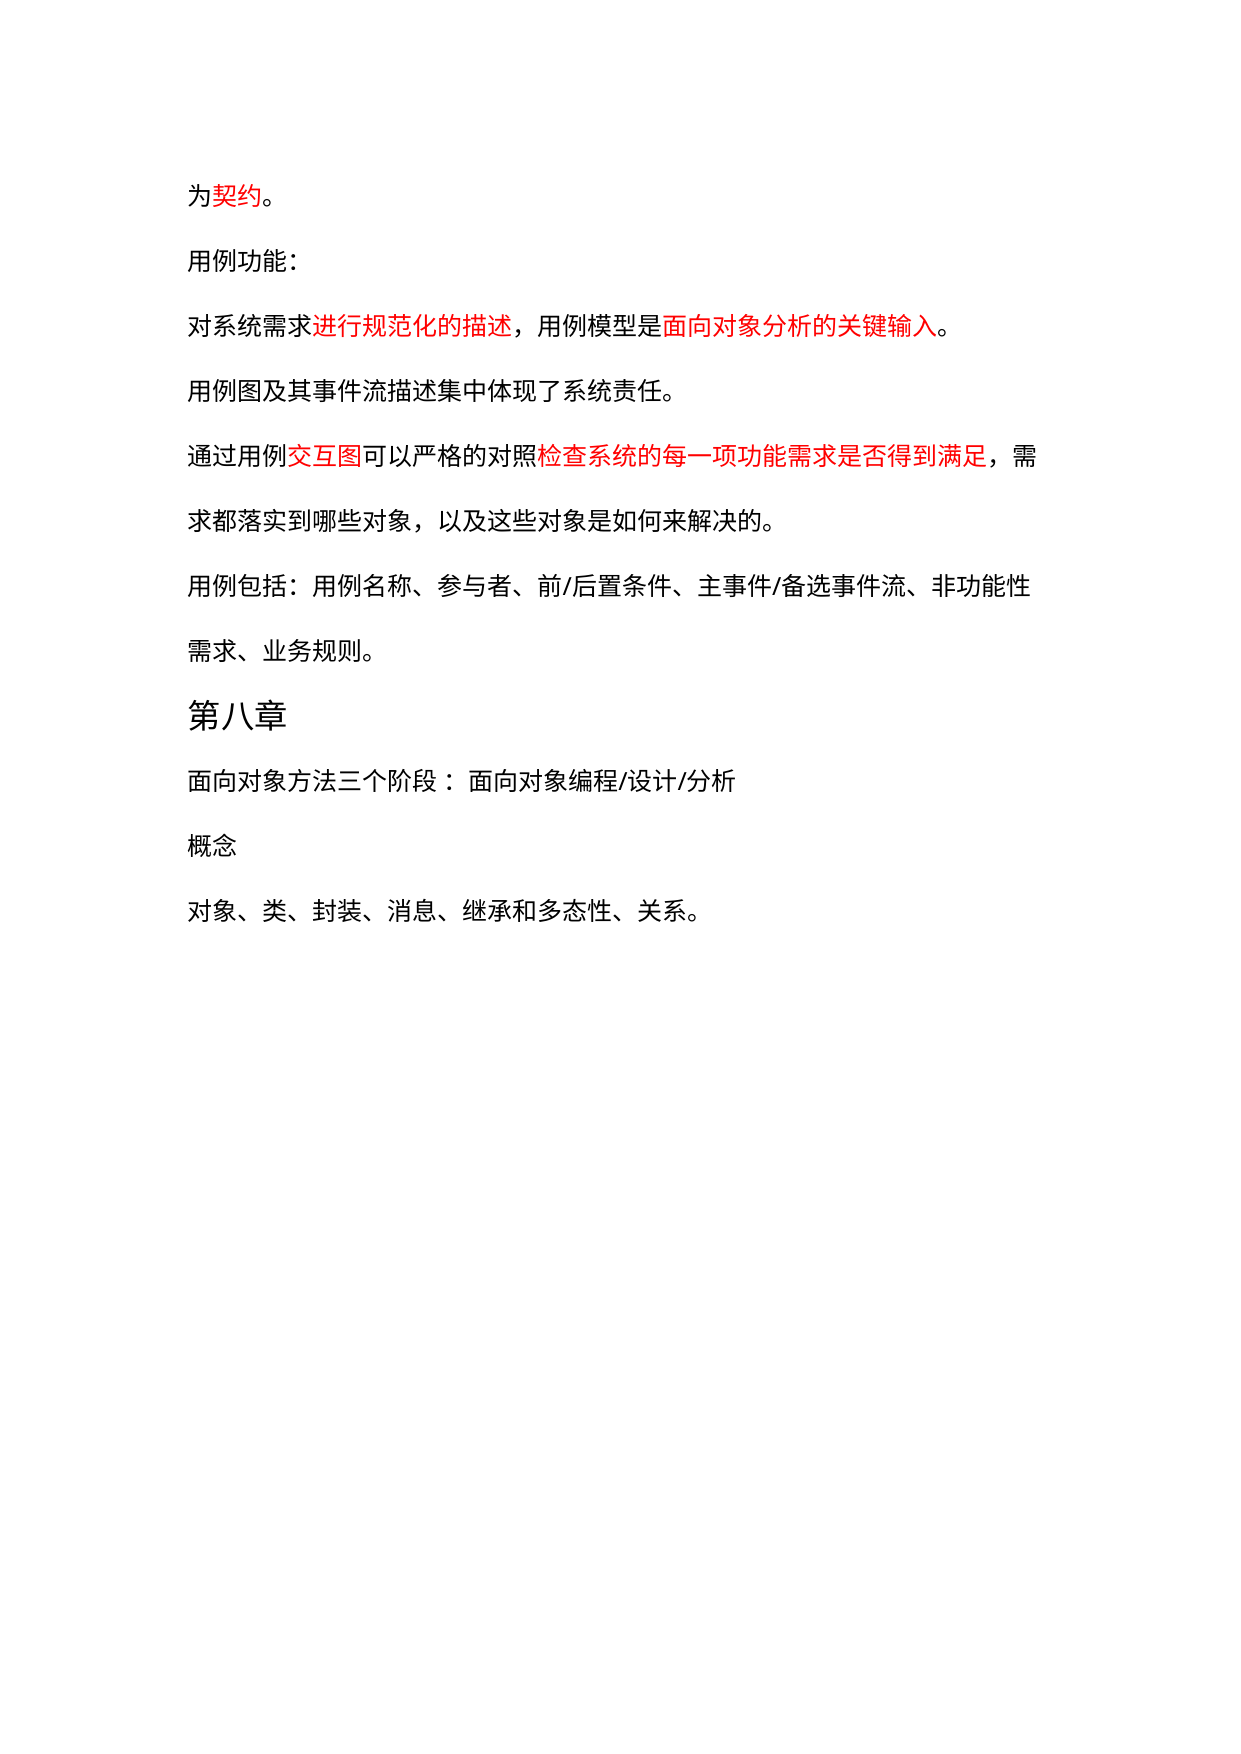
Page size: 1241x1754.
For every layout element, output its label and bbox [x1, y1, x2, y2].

text [187, 162, 1053, 942]
